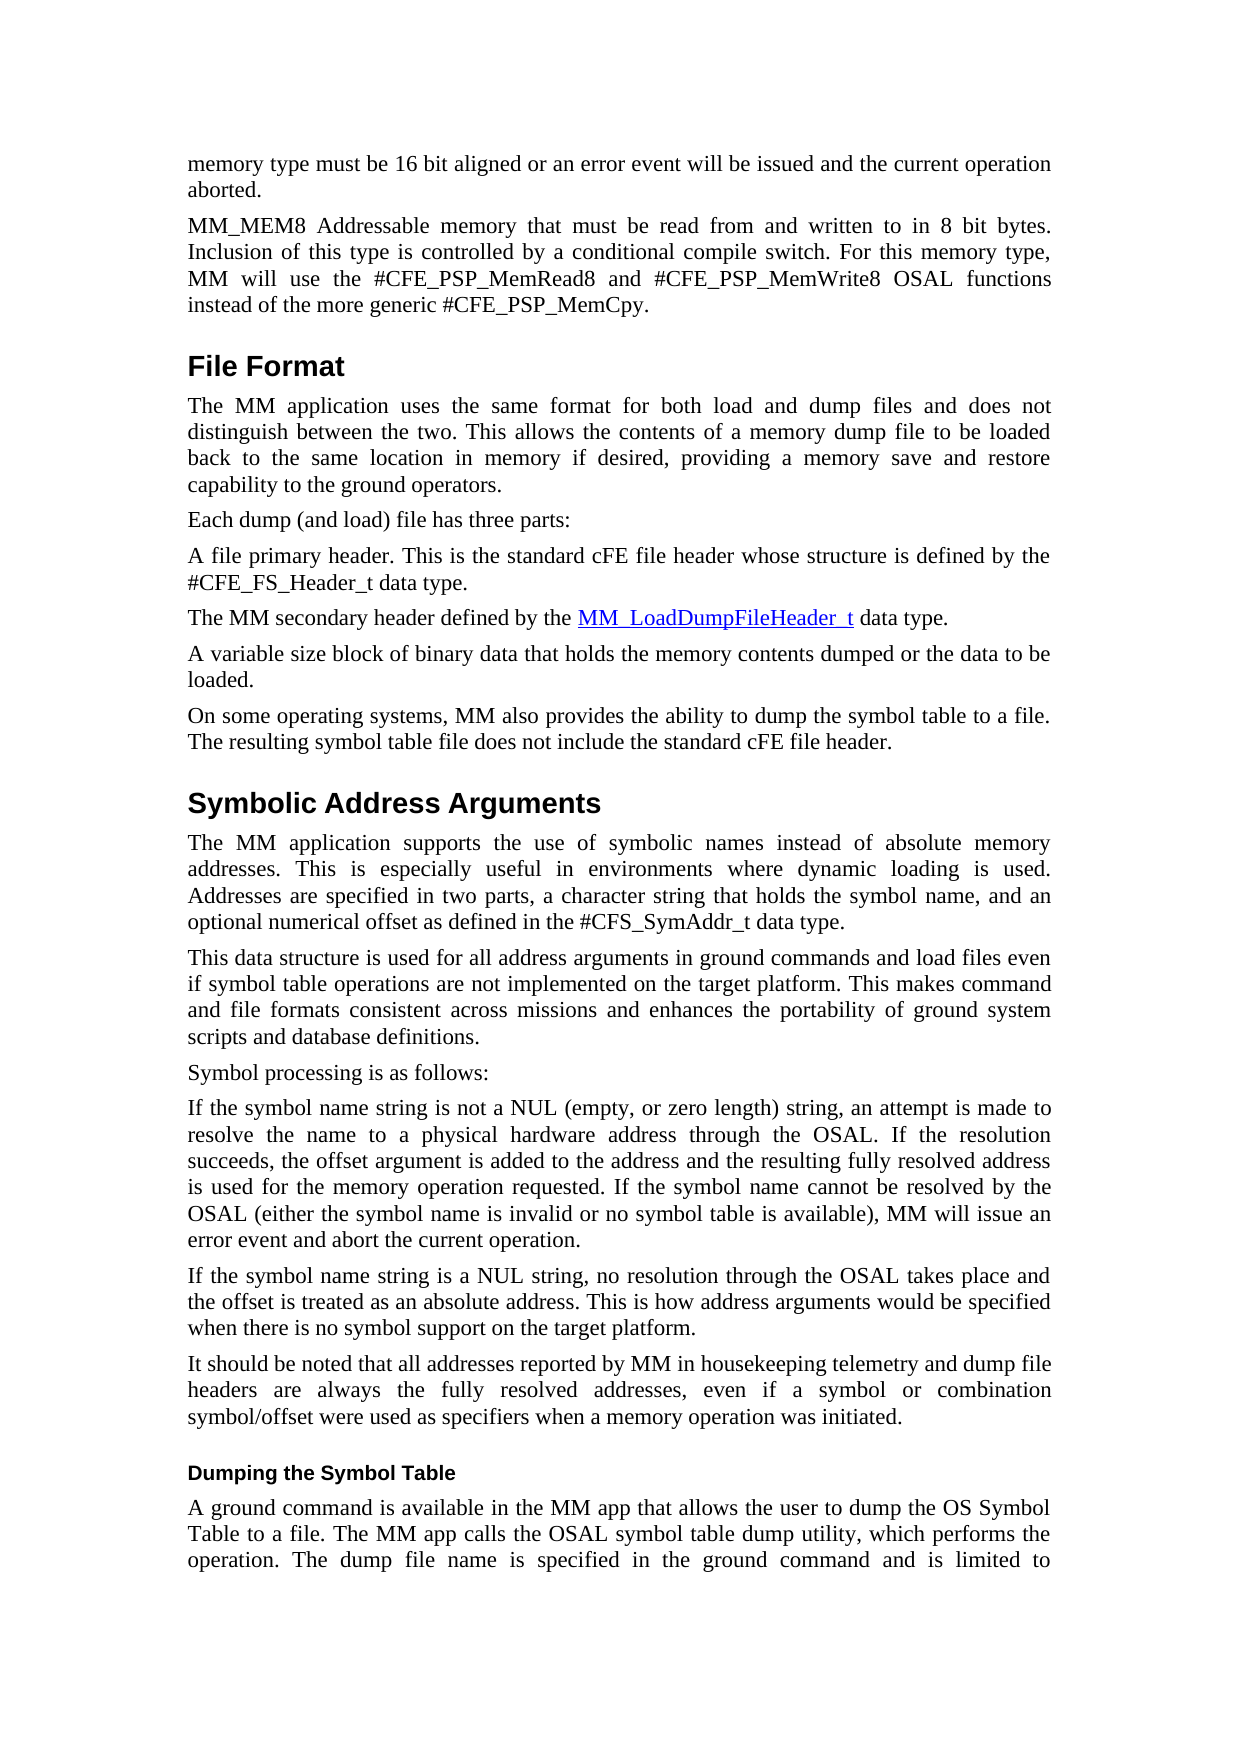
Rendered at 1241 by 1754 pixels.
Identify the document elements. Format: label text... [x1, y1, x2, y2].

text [187, 150, 1053, 203]
text The MM application supports the use of symbolic names instead of absolute memory addresses. This is especially useful in environments where dynamic loading is used. Addresses are specified in two parts, a character string that holds the symbol name, and an optional numerical offset as defined in the #CFS_SymAddr_t data type. [187, 829, 1053, 934]
text The MM application uses the same format for both load and dump files and does not distinguish between the two. This allows the contents of a memory dump file to be loaded back to the same location in memory if desired, providing a memory save and restore capability to the ground operators. [187, 392, 1053, 497]
text The MM secondary header defined by the MM_LoadDumpFileHeader_t data type. [187, 604, 1053, 631]
text On some operating systems, MM also provides the ability to dump the symbol table to a file. The resulting symbol table file does not include the standard cFE file header. [187, 702, 1053, 755]
subtitle Symbolic Address Arguments [187, 786, 1053, 819]
subtitle File Format [187, 349, 1053, 382]
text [187, 1494, 1053, 1573]
subtitle Dumping the Symbol Table [187, 1461, 1053, 1484]
text Each dump (and load) file has three parts: [187, 506, 1053, 533]
text It should be noted that all addresses reported by MM in housekeeping telemetry and dump file headers are always the fully resolved addresses, even if a symbol or combination symbol/offset were used as specifiers when a memory operation was initiated. [187, 1350, 1053, 1429]
text A file primary header. This is the standard cFE file header whose structure is defined by the #CFE_FS_Header_t data type. [187, 542, 1053, 595]
text If the symbol name string is not a NUL (empty, or zero length) string, an attempt is made to resolve the name to a physical hardware address through the OSAL. If the resolution succeeds, the offset argument is added to the address and the resulting fully resolved address is used for the memory operation requested. If the symbol name cannot be resolved by the OSAL (either the symbol name is invalid or no symbol table is available), MM will issue an error event and abort the current operation. [187, 1094, 1053, 1252]
text This data structure is used for all address arguments in ground commands and load files even if symbol table operations are not implemented on the target platform. This makes command and file formats consistent across missions and enhances the portability of ground system scripts and database definitions. [187, 944, 1053, 1049]
text A variable size block of binary data that holds the memory contents dumped or the data to be loaded. [187, 640, 1053, 693]
text Symbol processing is as follows: [187, 1058, 1053, 1085]
text If the symbol name string is a NUL string, no resolution through the OSAL takes place and the offset is treated as an absolute address. This is how address arguments would be specified when there is no symbol support on the target platform. [187, 1262, 1053, 1341]
text MM_MEM8 Addressable memory that must be read from and written to in 8 bit bytes. Inclusion of this type is controlled by a conditional compile switch. For this memory type, MM will use the #CFE_PSP_MemRead8 and #CFE_PSP_MemWrite8 OSAL functions instead of the more generic #CFE_PSP_MemCpy. [187, 212, 1053, 317]
